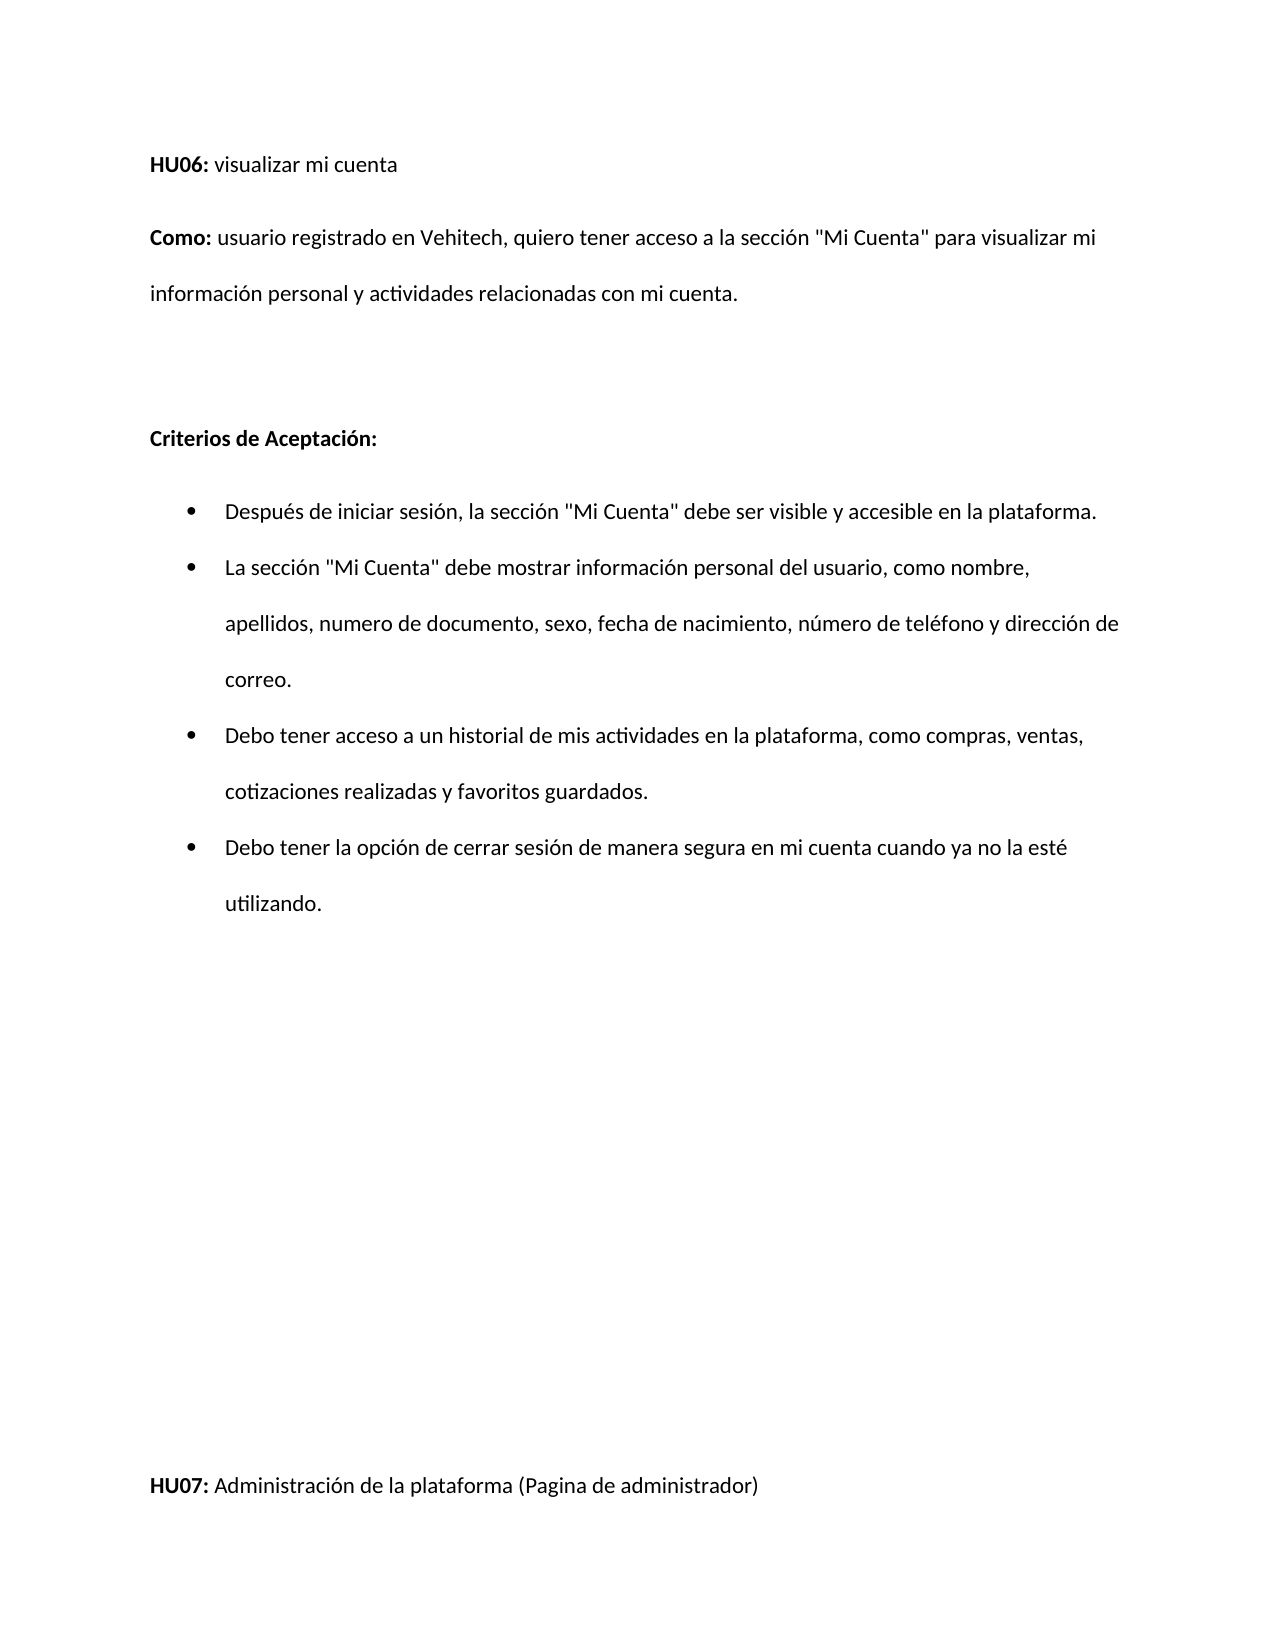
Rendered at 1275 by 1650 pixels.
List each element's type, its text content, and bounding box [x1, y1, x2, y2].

text Como: usuario registrado en Vehitech, quiero tener acceso a la sección "Mi Cuenta" para visualizar mi información personal y actividades relacionadas con mi cuenta. [150, 223, 1125, 307]
list La sección "Mi Cuenta" debe mostrar información personal del usuario, como nombre, apellidos, numero de documento, sexo, fecha de nacimiento, número de teléfono y dirección de correo. [187, 553, 1125, 693]
list Después de iniciar sesión, la sección "Mi Cuenta" debe ser visible y accesible en la plataforma. [187, 497, 1125, 525]
list Debo tener la opción de cerrar sesión de manera segura en mi cuenta cuando ya no la esté utilizando. [187, 833, 1125, 917]
text Criterios de Aceptación: [150, 424, 1125, 452]
text HU06: visualizar mi cuenta [150, 150, 1125, 178]
list Debo tener acceso a un historial de mis actividades en la plataforma, como compras, ventas, cotizaciones realizadas y favoritos guardados. [187, 721, 1125, 805]
text HU07: Administración de la plataforma (Pagina de administrador) [150, 1471, 1125, 1499]
